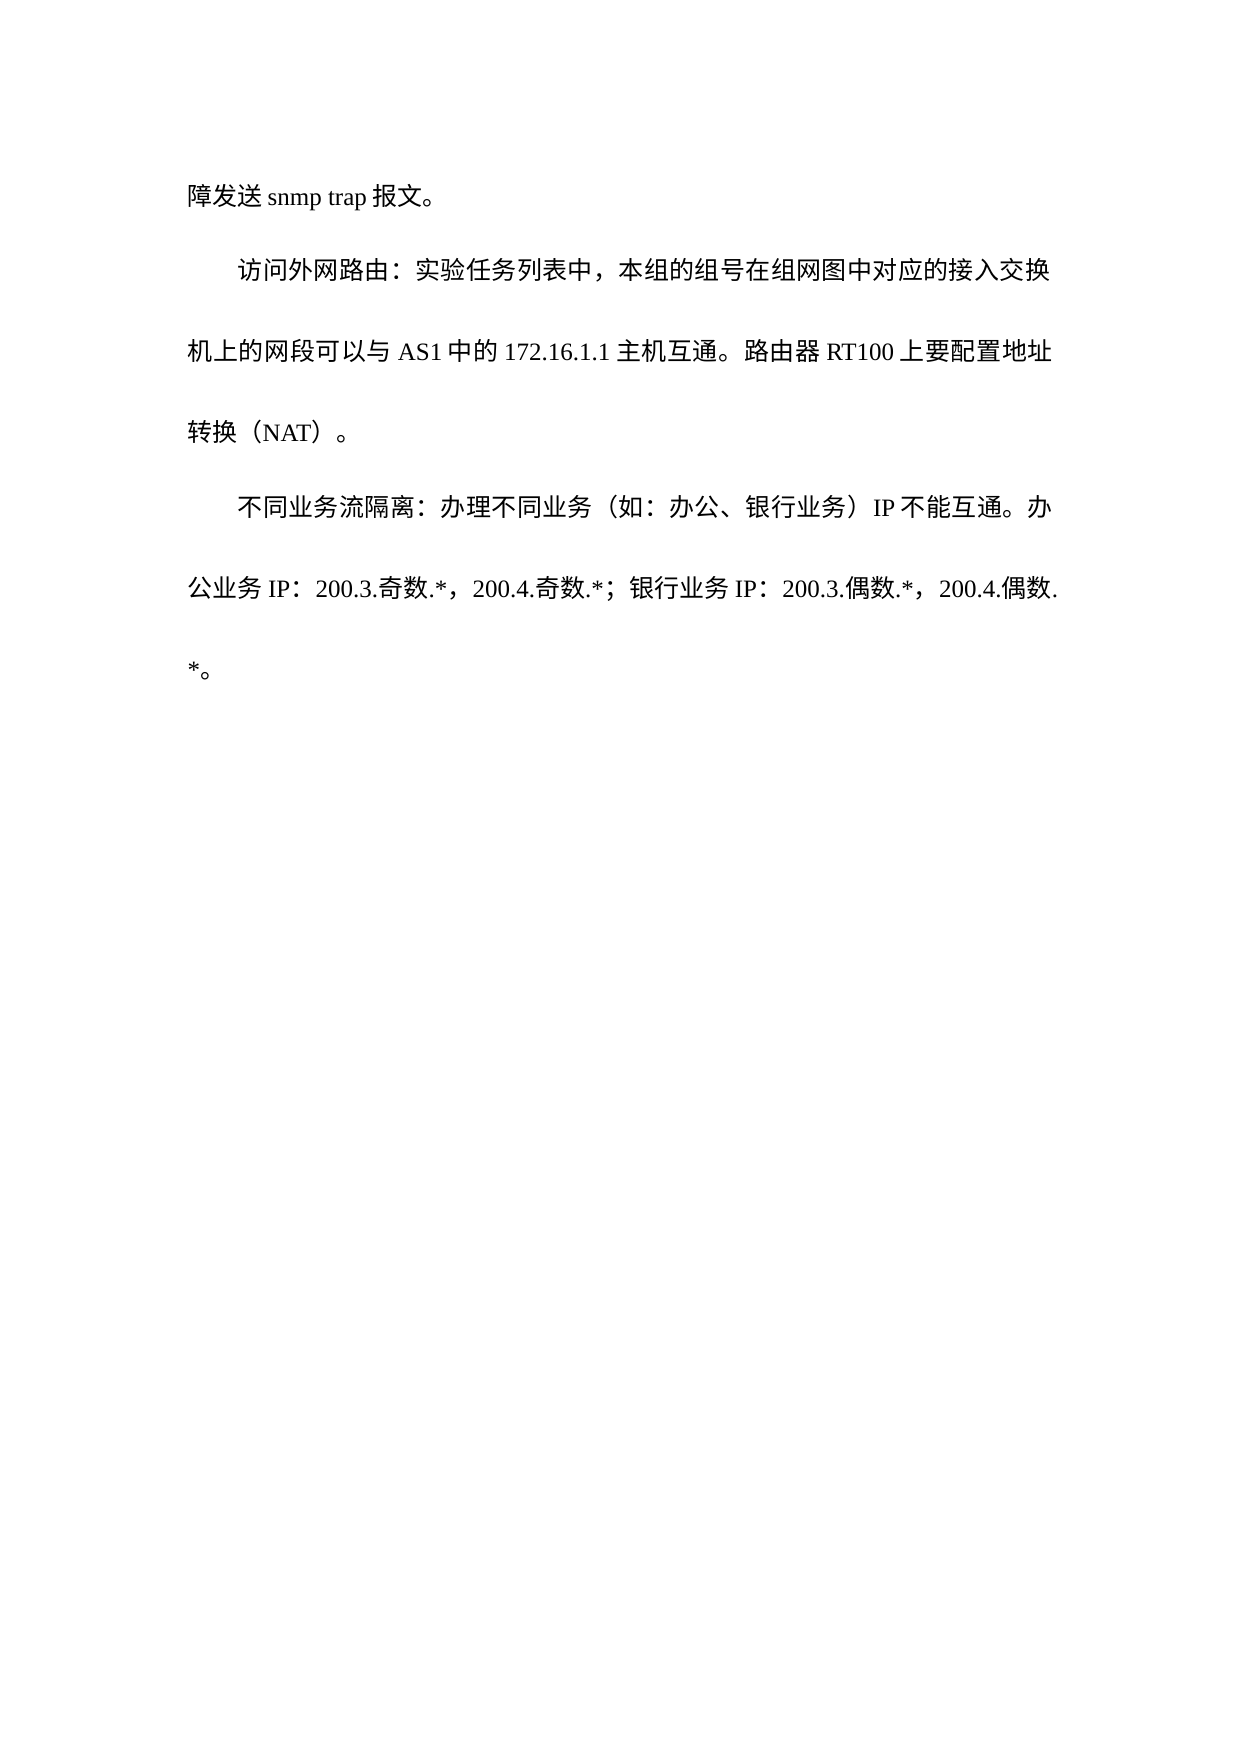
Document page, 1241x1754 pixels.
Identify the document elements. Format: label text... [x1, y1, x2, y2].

text 不同业务流隔离：办理不同业务（如：办公、银行业务）IP不能互通。办公业务IP：200.3.奇数.*，200.4.奇数.*；银行业务IP：200.3.偶数.*，200.4.偶数.*。 [187, 473, 1053, 700]
text 访问外网路由：实验任务列表中，本组的组号在组网图中对应的接入交换机上的网段可以与AS1中的172.16.1.1主机互通。路由器RT100上要配置地址转换（NAT）。 [187, 236, 1053, 463]
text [187, 162, 1053, 227]
